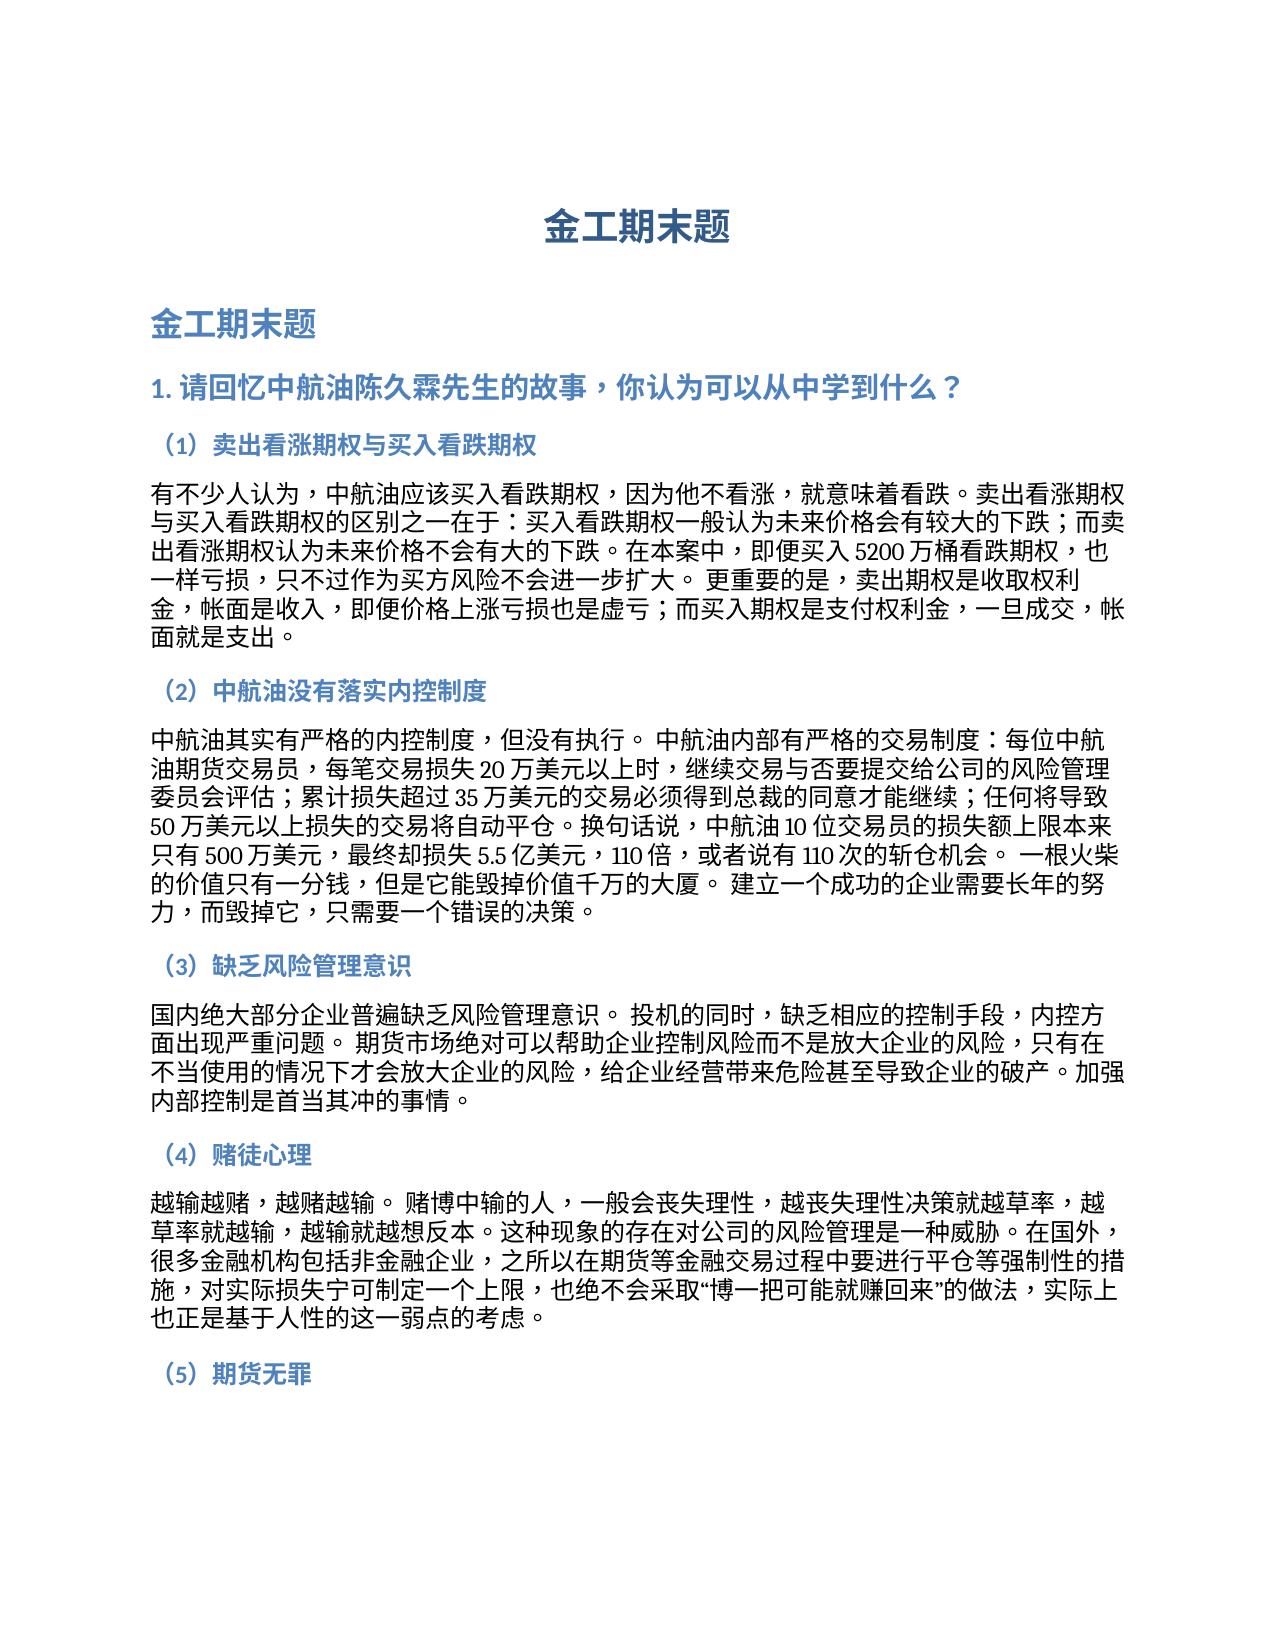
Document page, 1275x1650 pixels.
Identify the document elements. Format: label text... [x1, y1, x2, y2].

subtitle （1）卖出看涨期权与买入看跌期权 [150, 428, 1125, 462]
subtitle （2）中航油没有落实内控制度 [150, 674, 1125, 708]
subtitle （5）期货无罪 [150, 1355, 1125, 1391]
subtitle 1. 请回忆中航油陈久霖先生的故事，你认为可以从中学到什么？ [150, 367, 1125, 407]
text 越输越赌，越赌越输。 赌博中输的人，一般会丧失理性，越丧失理性决策就越草率，越草率就越输，越输就越想反本。这种现象的存在对公司的风险管理是一种威胁。在国外，很多金融机构包括非金融企业，之所以在期货等金融交易过程中要进行平仓等强制性的措施，对实际损失宁可制定一个上限，也绝不会采取“博一把可能就赚回来”的做法，实际上也正是基于人性的这一弱点的考虑。 [150, 1190, 1125, 1334]
subtitle 金工期末题 [150, 301, 1125, 346]
subtitle （4）赌徒心理 [150, 1137, 1125, 1172]
text 有不少人认为，中航油应该买入看跌期权，因为他不看涨，就意味着看跌。卖出看涨期权与买入看跌期权的区别之一在于：买入看跌期权一般认为未来价格会有较大的下跌；而卖出看涨期权认为未来价格不会有大的下跌。在本案中，即便买入5200万桶看跌期权，也一样亏损，只不过作为买方风险不会进一步扩大。 更重要的是，卖出期权是收取权利金，帐面是收入，即便价格上涨亏损也是虚亏；而买入期权是支付权利金，一旦成交，帐面就是支出。 [150, 481, 1125, 653]
text 中航油其实有严格的内控制度，但没有执行。 中航油内部有严格的交易制度：每位中航油期货交易员，每笔交易损失20万美元以上时，继续交易与否要提交给公司的风险管理委员会评估；累计损失超过35万美元的交易必须得到总裁的同意才能继续；任何将导致50万美元以上损失的交易将自动平仓。换句话说，中航油10位交易员的损失额上限本来只有500万美元，最终却损失5.5亿美元，110倍，或者说有110次的斩仓机会。 一根火柴的价值只有一分钱，但是它能毁掉价值千万的大厦。 建立一个成功的企业需要长年的努力，而毁掉它，只需要一个错误的决策。 [150, 727, 1125, 928]
text 国内绝大部分企业普遍缺乏风险管理意识。 投机的同时，缺乏相应的控制手段，内控方面出现严重问题。 期货市场绝对可以帮助企业控制风险而不是放大企业的风险，只有在不当使用的情况下才会放大企业的风险，给企业经营带来危险甚至导致企业的破产。加强内部控制是首当其冲的事情。 [150, 1002, 1125, 1117]
subtitle （3）缺乏风险管理意识 [150, 949, 1125, 983]
title 金工期末题 [150, 200, 1125, 251]
